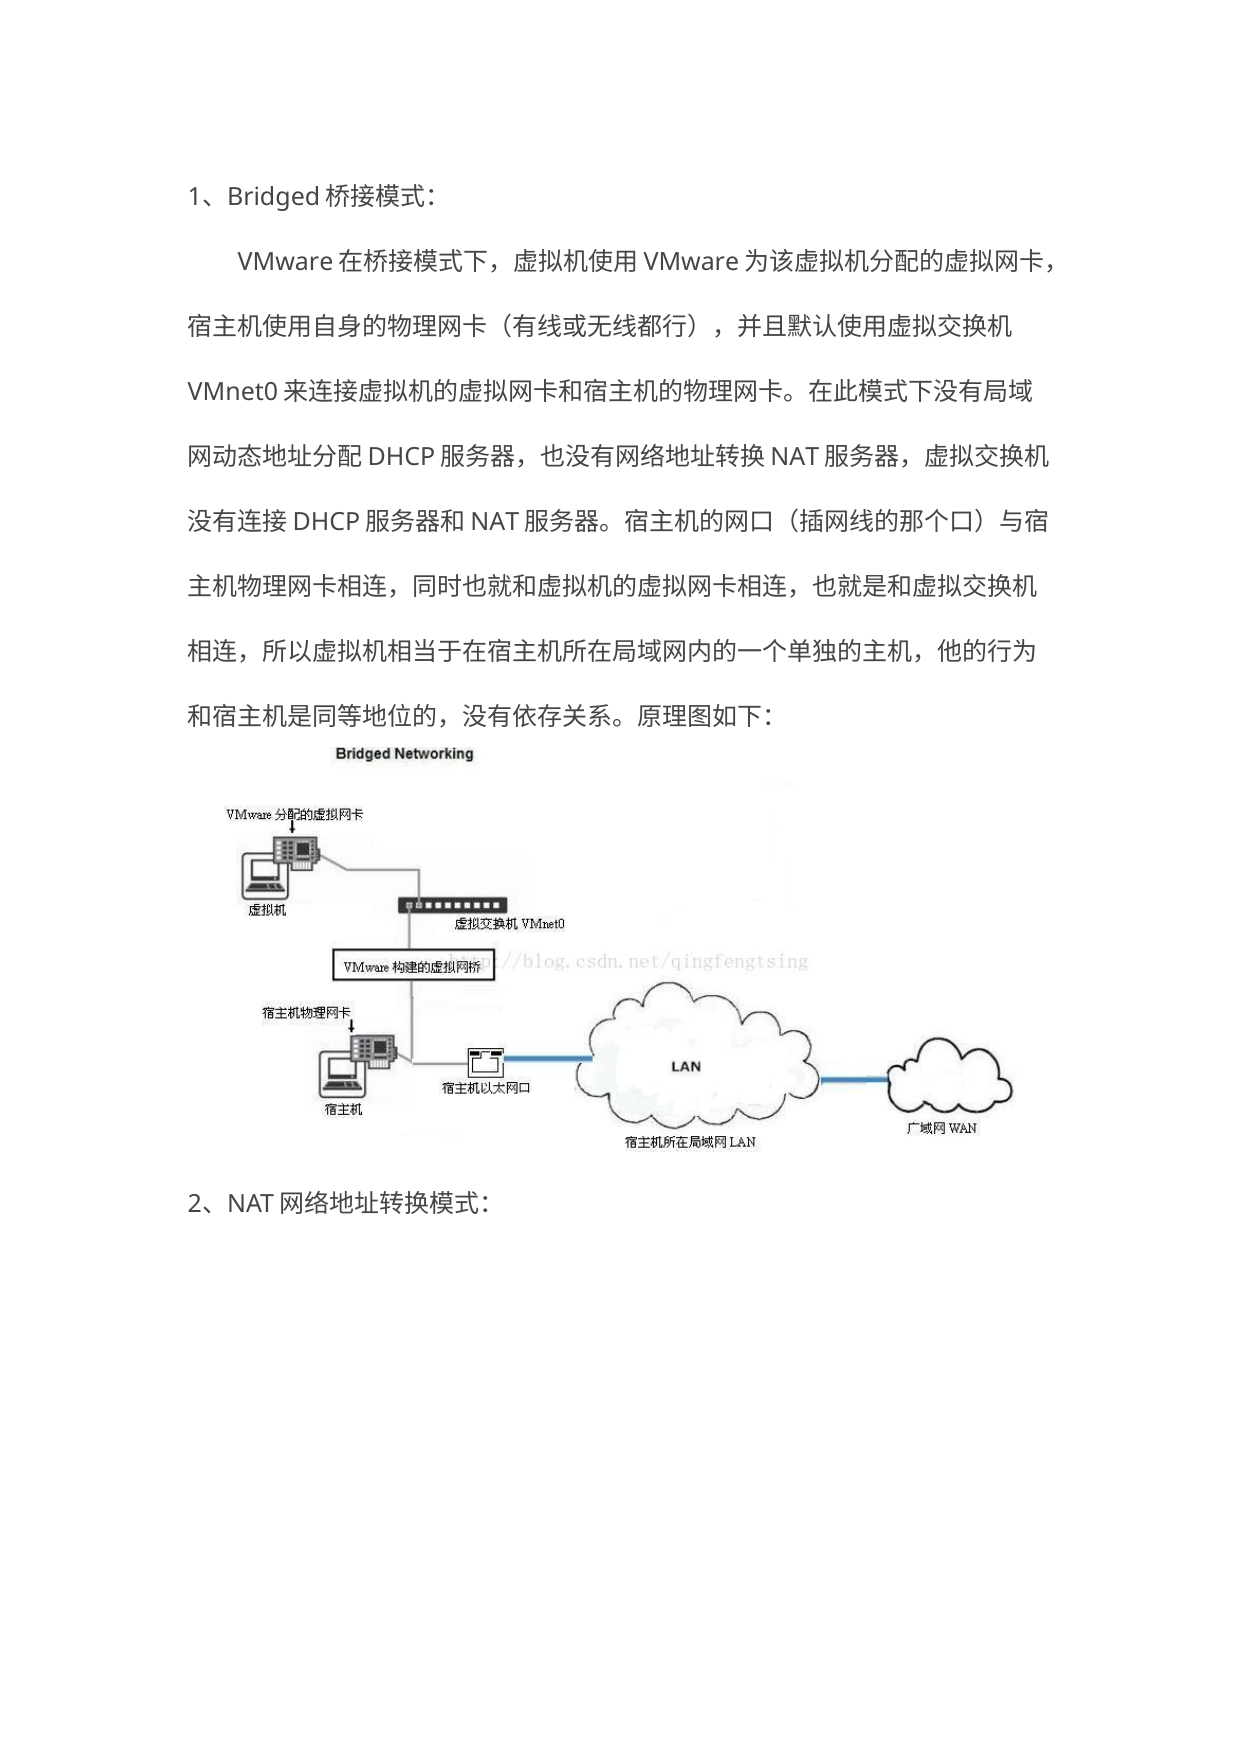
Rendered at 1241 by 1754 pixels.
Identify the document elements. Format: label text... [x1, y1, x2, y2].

text 2、NAT网络地址转换模式： [187, 1169, 1053, 1234]
text VMware在桥接模式下，虚拟机使用VMware为该虚拟机分配的虚拟网卡，宿主机使用自身的物理网卡（有线或无线都行），并且默认使用虚拟交换机VMnet0来连接虚拟机的虚拟网卡和宿主机的物理网卡。在此模式下没有局域网动态地址分配DHCP服务器，也没有网络地址转换NAT服务器，虚拟交换机没有连接DHCP服务器和NAT服务器。宿主机的网口（插网线的那个口）与宿主机物理网卡相连，同时也就和虚拟机的虚拟网卡相连，也就是和虚拟交换机相连，所以虚拟机相当于在宿主机所在局域网内的一个单独的主机，他的行为和宿主机是同等地位的，没有依存关系。原理图如下： [187, 227, 1053, 747]
picture [223, 747, 1017, 1152]
text 1、Bridged桥接模式： [187, 162, 1053, 227]
